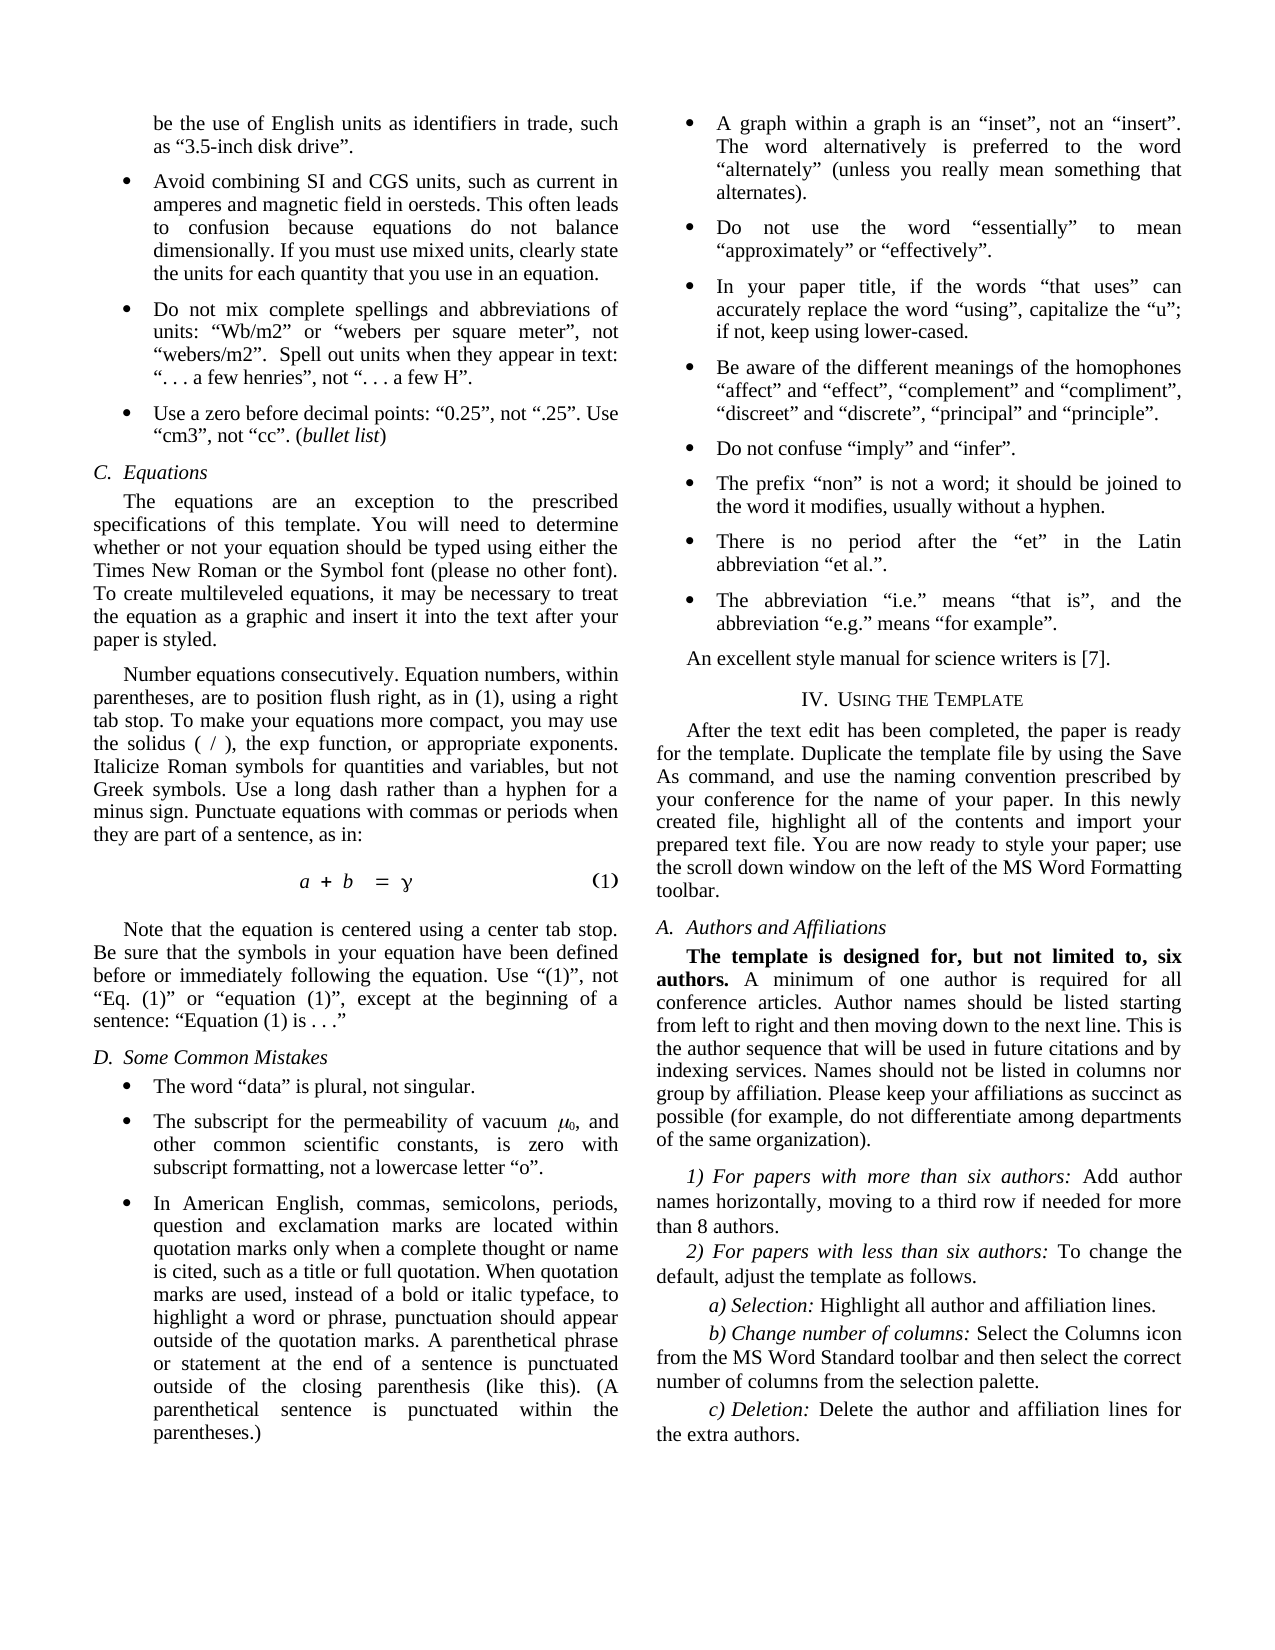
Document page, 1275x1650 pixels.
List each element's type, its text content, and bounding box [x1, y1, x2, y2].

list The word “data” is plural, not singular. [123, 1075, 619, 1098]
list Do not use the word “essentially” to mean “approximately” or “effectively”. [686, 217, 1182, 262]
list Use a zero before decimal points: “0.25”, not “.25”. Use “cm3”, not “cc”. (bullet list) [123, 402, 619, 447]
list The prefix “non” is not a word; it should be joined to the word it modifies, usually without a hyphen. [686, 472, 1182, 518]
list Do not mix complete spellings and abbreviations of units: “Wb/m2” or “webers per square meter”, not “webers/m2”. Spell out units when they appear in text: “. . . a few henries”, not “. . . a few H”. [123, 298, 619, 389]
list The abbreviation “i.e.” means “that is”, and the abbreviation “e.g.” means “for example”. [686, 589, 1182, 634]
subtitle Change number of columns: Select the Columns icon from the MS Word Standard toolbar and then select the correct number of columns from the selection palette. [656, 1321, 1182, 1393]
list Do not confuse “imply” and “infer”. [686, 437, 1182, 460]
text ab  [93, 871, 619, 893]
subtitle Deletion: Delete the author and affiliation lines for the extra authors. [656, 1397, 1182, 1446]
text The equations are an exception to the prescribed specifications of this template. You will need to determine whether or not your equation should be typed using either the Times New Roman or the Symbol font (please no other font). To create multileveled equations, it may be necessary to treat the equation as a graphic and insert it into the text after your paper is styled. [93, 490, 619, 651]
list A graph within a graph is an “inset”, not an “insert”. The word alternatively is preferred to the word “alternately” (unless you really mean something that alternates). [686, 112, 1182, 204]
subtitle For papers with more than six authors: Add author names horizontally, moving to a third row if needed for more than 8 authors. [656, 1164, 1182, 1239]
list In your paper title, if the words “that uses” can accurately replace the word “using”, capitalize the “u”; if not, keep using lower-cased. [686, 275, 1182, 343]
text The template is designed for, but not limited to, six authors. A minimum of one author is required for all conference articles. Author names should be listed starting from left to right and then moving down to the next line. This is the author sequence that will be used in future citations and by indexing services. Names should not be listed in columns nor group by affiliation. Please keep your affiliations as succinct as possible (for example, do not differentiate among departments of the same organization). [656, 945, 1182, 1151]
text Number equations consecutively. Equation numbers, within parentheses, are to position flush right, as in (1), using a right tab stop. To make your equations more compact, you may use the solidus ( / ), the exp function, or appropriate exponents. Italicize Roman symbols for quantities and variables, but not Greek symbols. Use a long dash rather than a hyphen for a minus sign. Punctuate equations with commas or periods when they are part of a sentence, as in: [93, 663, 619, 846]
subtitle For papers with less than six authors: To change the default, adjust the template as follows. [656, 1239, 1182, 1289]
list Avoid combining SI and CGS units, such as current in amperes and magnetic field in oersteds. This often leads to confusion because equations do not balance dimensionally. If you must use mixed units, clearly state the units for each quantity that you use in an equation. [123, 171, 619, 285]
text An excellent style manual for science writers is [7]. [656, 647, 1182, 670]
list There is no period after the “et” in the Latin abbreviation “et al.”. [686, 531, 1182, 576]
subtitle Selection: Highlight all author and affiliation lines. [656, 1293, 1182, 1317]
subtitle Using the Template [656, 687, 1182, 711]
subtitle Authors and Affiliations [656, 915, 1182, 939]
subtitle Some Common Mistakes [93, 1045, 619, 1069]
list In American English, commas, semicolons, periods, question and exclamation marks are located within quotation marks only when a complete thought or name is cited, such as a title or full quotation. When quotation marks are used, instead of a bold or italic typeface, to highlight a word or phrase, punctuation should appear outside of the quotation marks. A parenthetical phrase or statement at the end of a sentence is punctuated outside of the closing parenthesis (like this). (A parenthetical sentence is punctuated within the parentheses.) [123, 1192, 619, 1444]
text Note that the equation is centered using a center tab stop. Be sure that the symbols in your equation have been defined before or immediately following the equation. Use “(1)”, not “Eq. (1)” or “equation (1)”, except at the beginning of a sentence: “Equation (1) is . . .” [93, 918, 619, 1032]
list Be aware of the different meanings of the homophones “affect” and “effect”, “complement” and “compliment”, “discreet” and “discrete”, “principal” and “principle”. [686, 356, 1182, 424]
subtitle Equations [93, 460, 619, 484]
text After the text edit has been completed, the paper is ready for the template. Duplicate the template file by using the Save As command, and use the naming convention prescribed by your conference for the name of your paper. In this newly created file, highlight all of the contents and import your prepared text file. You are now ready to style your paper; use the scroll down window on the left of the MS Word Formatting toolbar. [656, 719, 1182, 902]
list The subscript for the permeability of vacuum 0, and other common scientific constants, is zero with subscript formatting, not a lowercase letter “o”. [123, 1111, 619, 1179]
